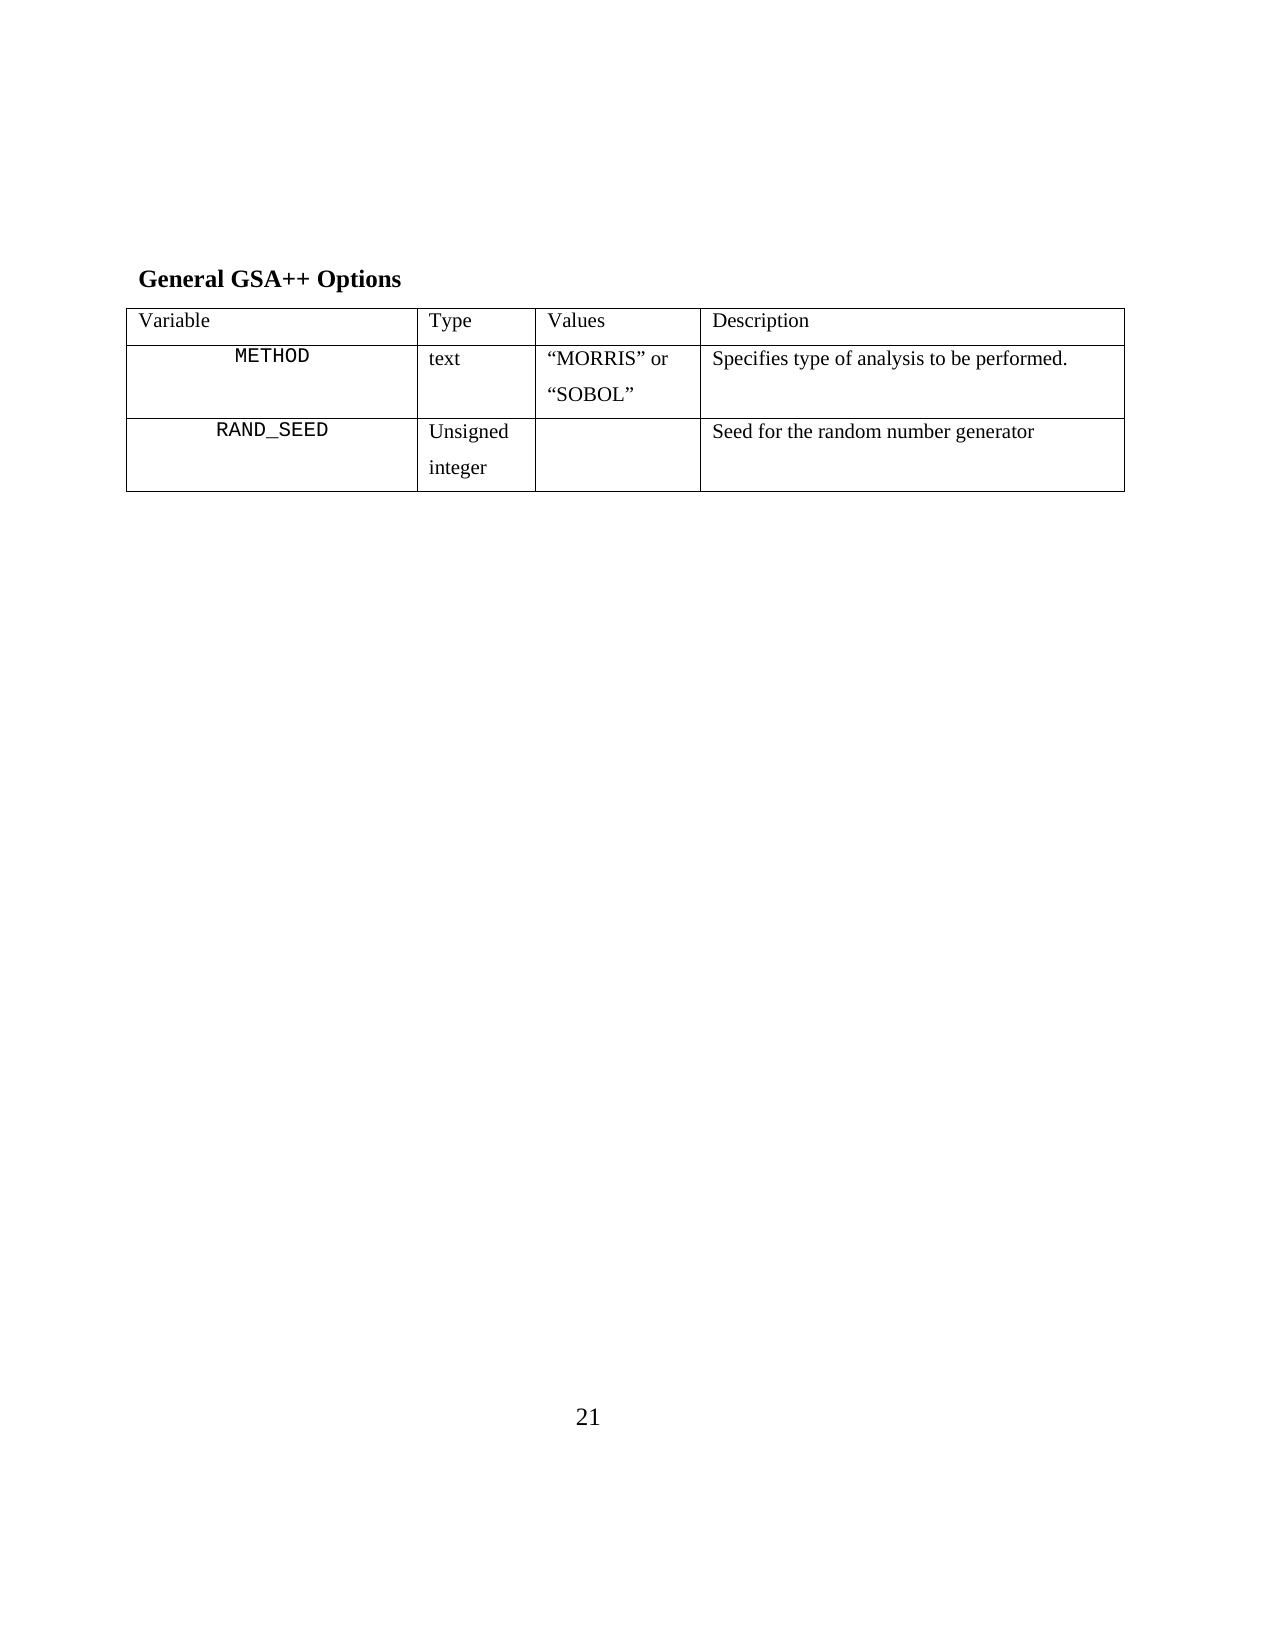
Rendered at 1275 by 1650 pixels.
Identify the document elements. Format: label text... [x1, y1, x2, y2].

table_cell Unsigned integer [418, 419, 535, 491]
table_cell METHOD [127, 346, 417, 418]
table_cell “MORRIS” or “SOBOL” [536, 346, 700, 418]
table_header Values [536, 309, 700, 344]
table_cell Specifies type of analysis to be performed. [701, 346, 1124, 418]
table_header Description [701, 309, 1124, 344]
table_header Variable [127, 309, 417, 344]
text General GSA++ Options [138, 264, 1185, 293]
table_cell [536, 419, 700, 491]
table_cell RAND_SEED [127, 419, 417, 491]
table_cell Seed for the random number generator [701, 419, 1124, 491]
table_cell text [418, 346, 535, 418]
table_header Type [418, 309, 535, 344]
